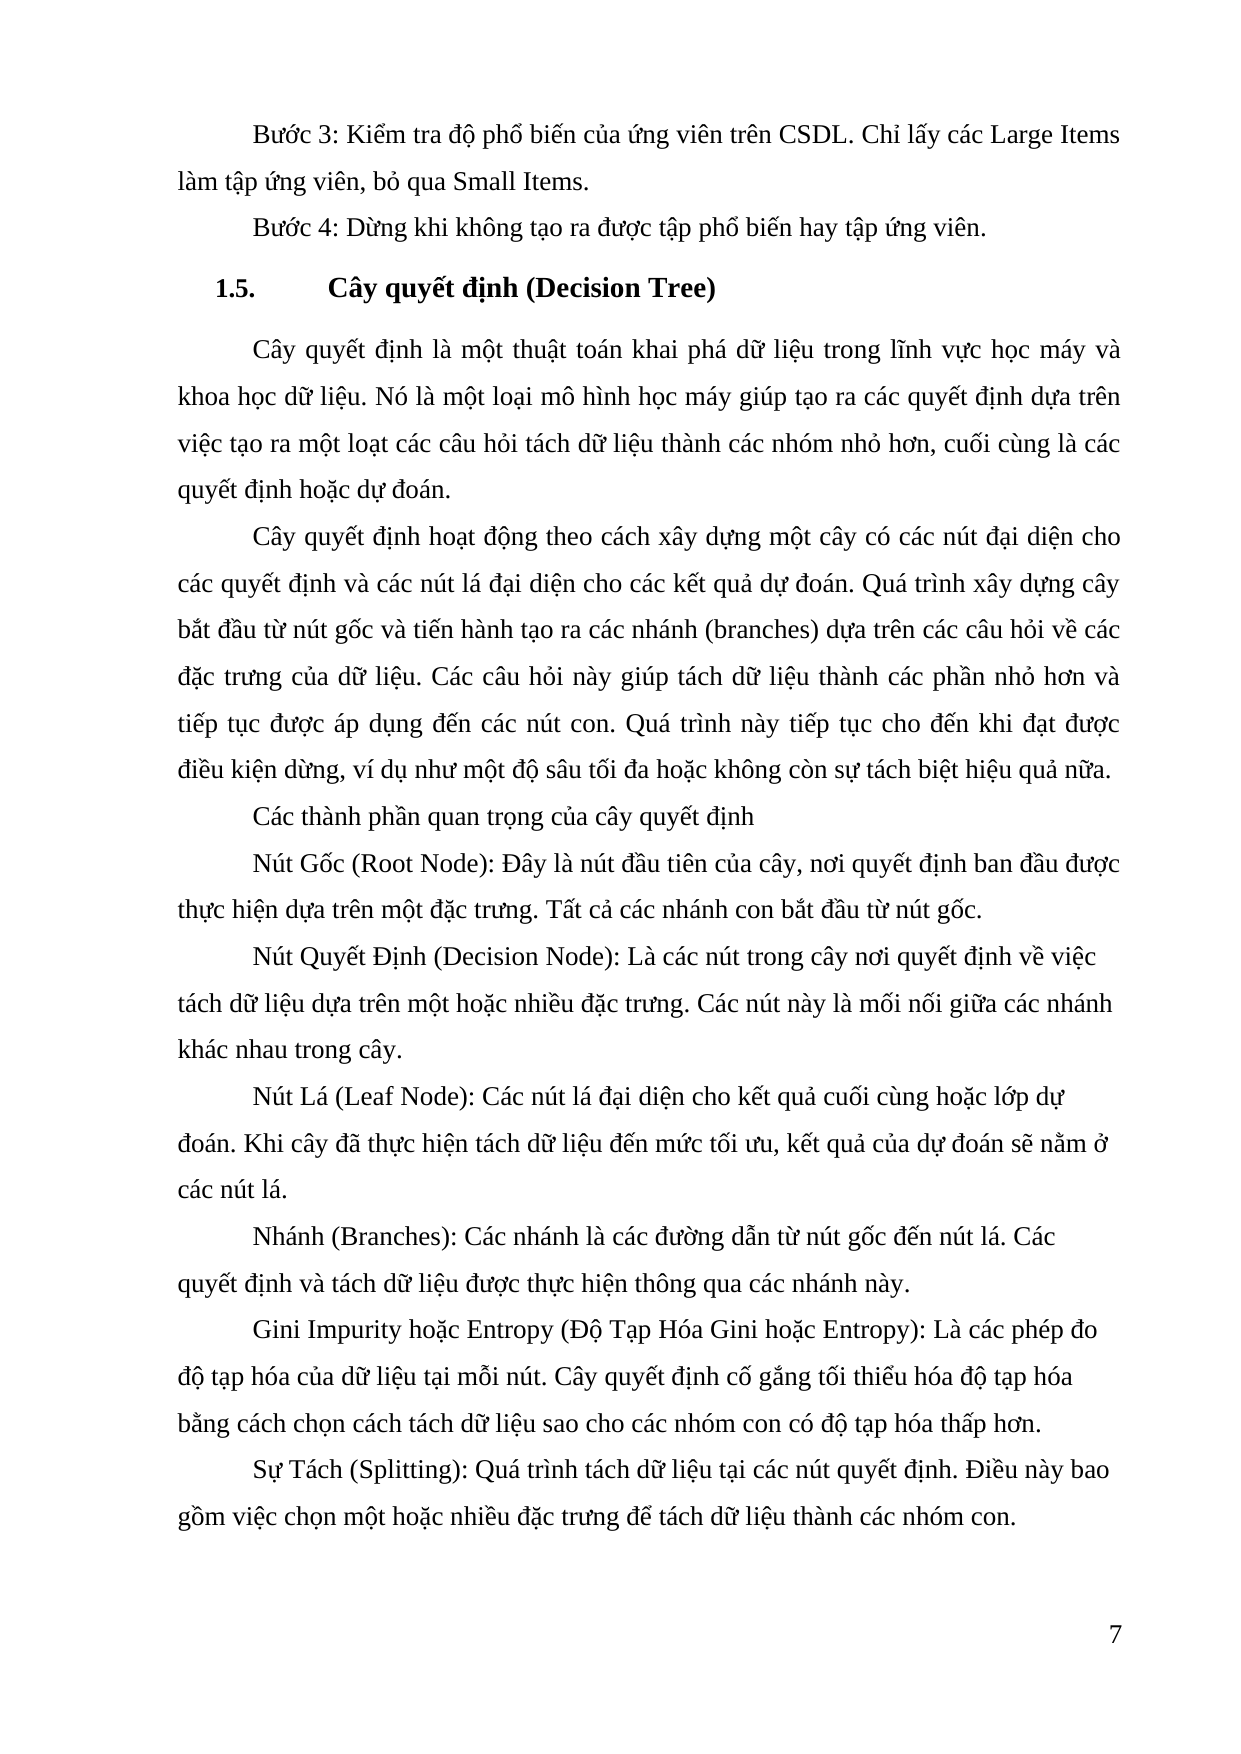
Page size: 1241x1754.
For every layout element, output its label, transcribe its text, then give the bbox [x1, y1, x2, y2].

text Gini Impurity hoặc Entropy (Độ Tạp Hóa Gini hoặc Entropy): Là các phép đo độ tạp hóa của dữ liệu tại mỗi nút. Cây quyết định cố gắng tối thiểu hóa độ tạp hóa bằng cách chọn cách tách dữ liệu sao cho các nhóm con có độ tạp hóa thấp hơn. [177, 1313, 1122, 1438]
text Cây quyết định hoạt động theo cách xây dựng một cây có các nút đại diện cho các quyết định và các nút lá đại diện cho các kết quả dự đoán. Quá trình xây dựng cây bắt đầu từ nút gốc và tiến hành tạo ra các nhánh (branches) dựa trên các câu hỏi về các đặc trưng của dữ liệu. Các câu hỏi này giúp tách dữ liệu thành các phần nhỏ hơn và tiếp tục được áp dụng đến các nút con. Quá trình này tiếp tục cho đến khi đạt được điều kiện dừng, ví dụ như một độ sâu tối đa hoặc không còn sự tách biệt hiệu quả nữa. [177, 520, 1122, 784]
text Sự Tách (Splitting): Quá trình tách dữ liệu tại các nút quyết định. Điều này bao gồm việc chọn một hoặc nhiều đặc trưng để tách dữ liệu thành các nhóm con. [177, 1453, 1122, 1531]
text Bước 4: Dừng khi không tạo ra được tập phổ biến hay tập ứng viên. [177, 211, 1122, 243]
text Nút Lá (Leaf Node): Các nút lá đại diện cho kết quả cuối cùng hoặc lớp dự đoán. Khi cây đã thực hiện tách dữ liệu đến mức tối ưu, kết quả của dự đoán sẽ nằm ở các nút lá. [177, 1080, 1122, 1204]
text Bước 3: Kiểm tra độ phổ biến của ứng viên trên CSDL. Chỉ lấy các Large Items làm tập ứng viên, bỏ qua Small Items. [177, 118, 1122, 196]
text Nút Quyết Định (Decision Node): Là các nút trong cây nơi quyết định về việc tách dữ liệu dựa trên một hoặc nhiều đặc trưng. Các nút này là mối nối giữa các nhánh khác nhau trong cây. [177, 940, 1122, 1064]
subtitle Cây quyết định (Decision Tree) [215, 271, 1122, 304]
text Các thành phần quan trọng của cây quyết định [177, 800, 1122, 831]
text Nút Gốc (Root Node): Đây là nút đầu tiên của cây, nơi quyết định ban đầu được thực hiện dựa trên một đặc trưng. Tất cả các nhánh con bắt đầu từ nút gốc. [177, 847, 1122, 924]
text Nhánh (Branches): Các nhánh là các đường dẫn từ nút gốc đến nút lá. Các quyết định và tách dữ liệu được thực hiện thông qua các nhánh này. [177, 1220, 1122, 1298]
text Cây quyết định là một thuật toán khai phá dữ liệu trong lĩnh vực học máy và khoa học dữ liệu. Nó là một loại mô hình học máy giúp tạo ra các quyết định dựa trên việc tạo ra một loạt các câu hỏi tách dữ liệu thành các nhóm nhỏ hơn, cuối cùng là các quyết định hoặc dự đoán. [177, 333, 1122, 504]
